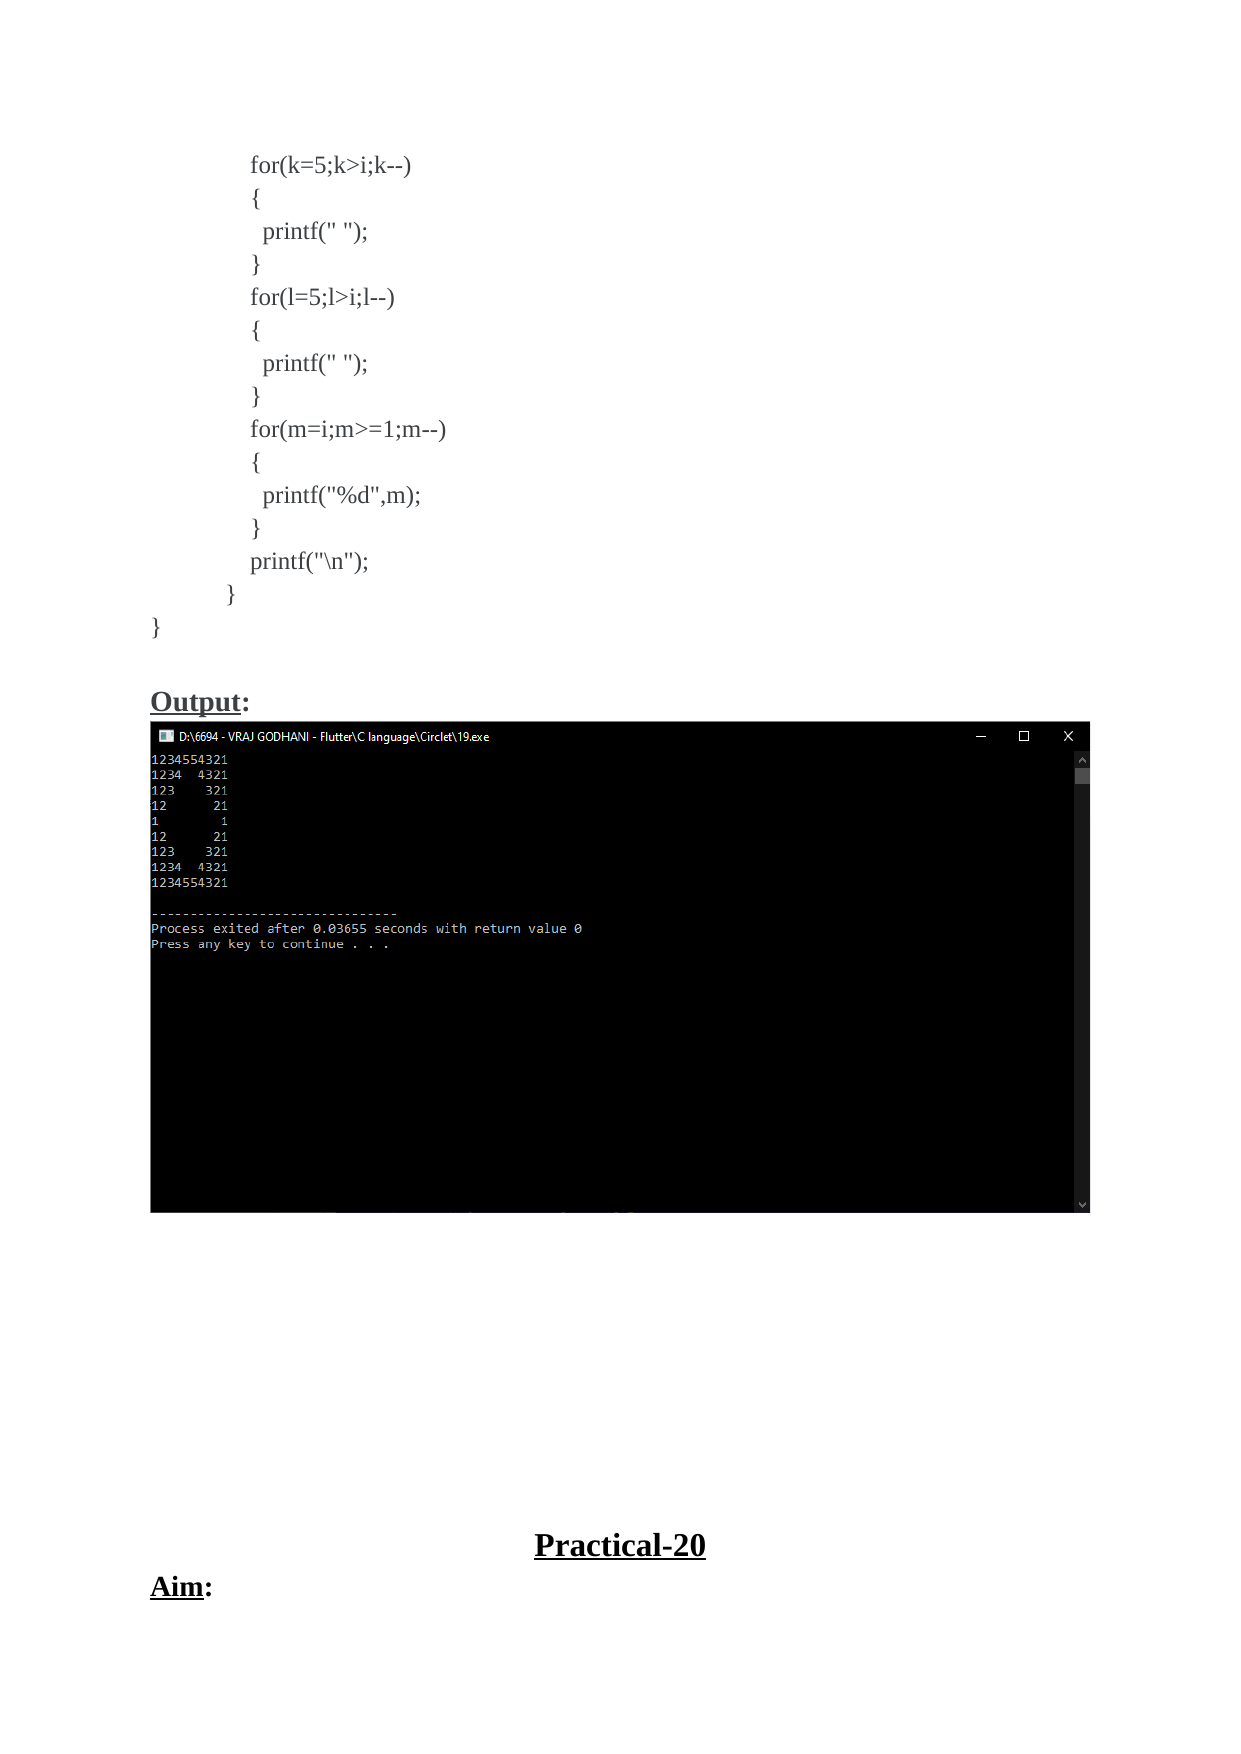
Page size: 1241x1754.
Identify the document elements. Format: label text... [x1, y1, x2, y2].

text Practical-20 [150, 1525, 1090, 1563]
text printf("%d",m); [150, 480, 1090, 509]
text for(m=i;m>=1;m--) [150, 414, 1090, 443]
text printf(" "); [150, 348, 1090, 377]
text } [150, 513, 1090, 542]
text { [150, 183, 1090, 212]
picture [150, 721, 1091, 1213]
text Output: [150, 684, 1090, 721]
text } [150, 249, 1090, 278]
text for(k=5;k>i;k--) [150, 150, 1090, 179]
text printf("\n"); [150, 546, 1090, 575]
text } [150, 381, 1090, 410]
text } [150, 612, 1090, 641]
text printf(" "); [150, 216, 1090, 245]
text { [150, 447, 1090, 476]
text for(l=5;l>i;l--) [150, 282, 1090, 311]
text Aim: [150, 1569, 1090, 1603]
text } [150, 579, 1090, 608]
text { [150, 315, 1090, 344]
